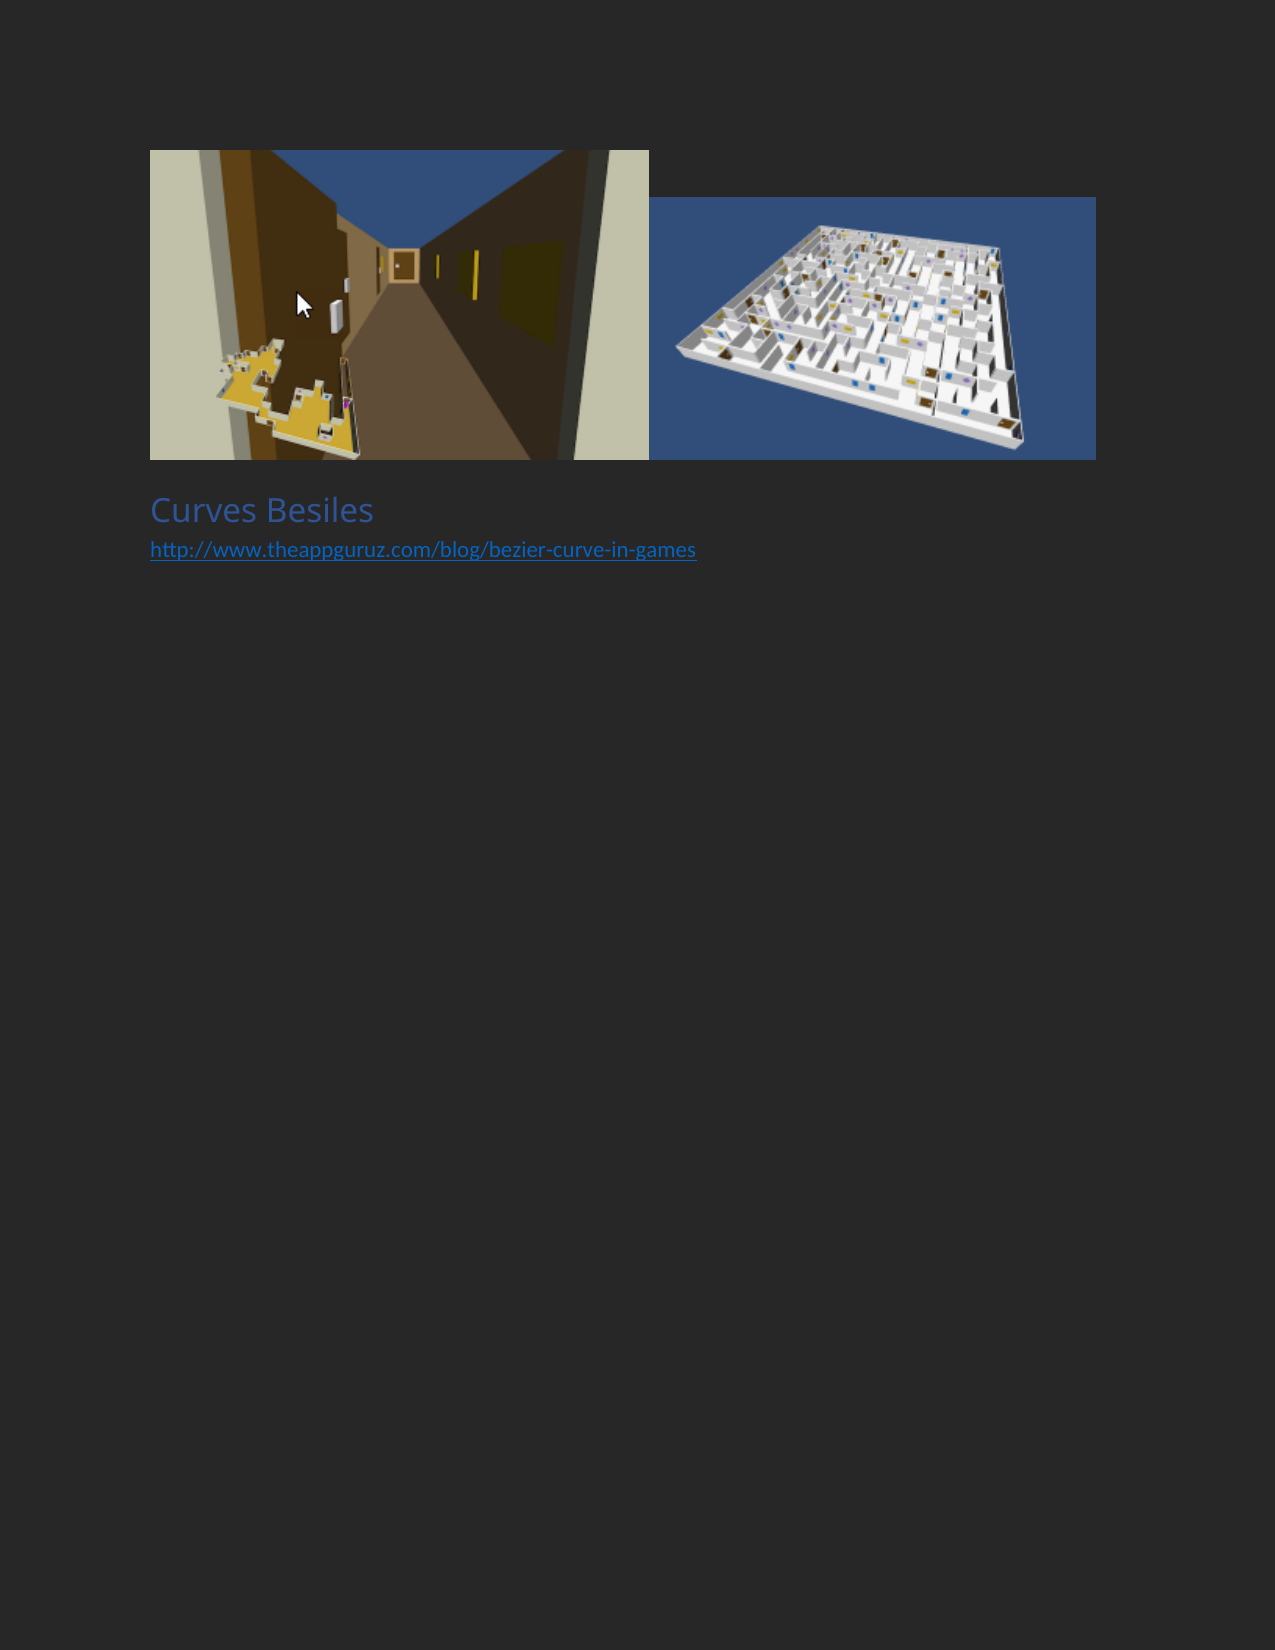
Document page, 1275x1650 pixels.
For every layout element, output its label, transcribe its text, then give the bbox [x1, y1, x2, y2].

subtitle Curves Besiles [150, 487, 1125, 532]
text http://www.theappguruz.com/blog/bezier-curve-in-games [150, 536, 1125, 563]
picture [150, 150, 1096, 460]
